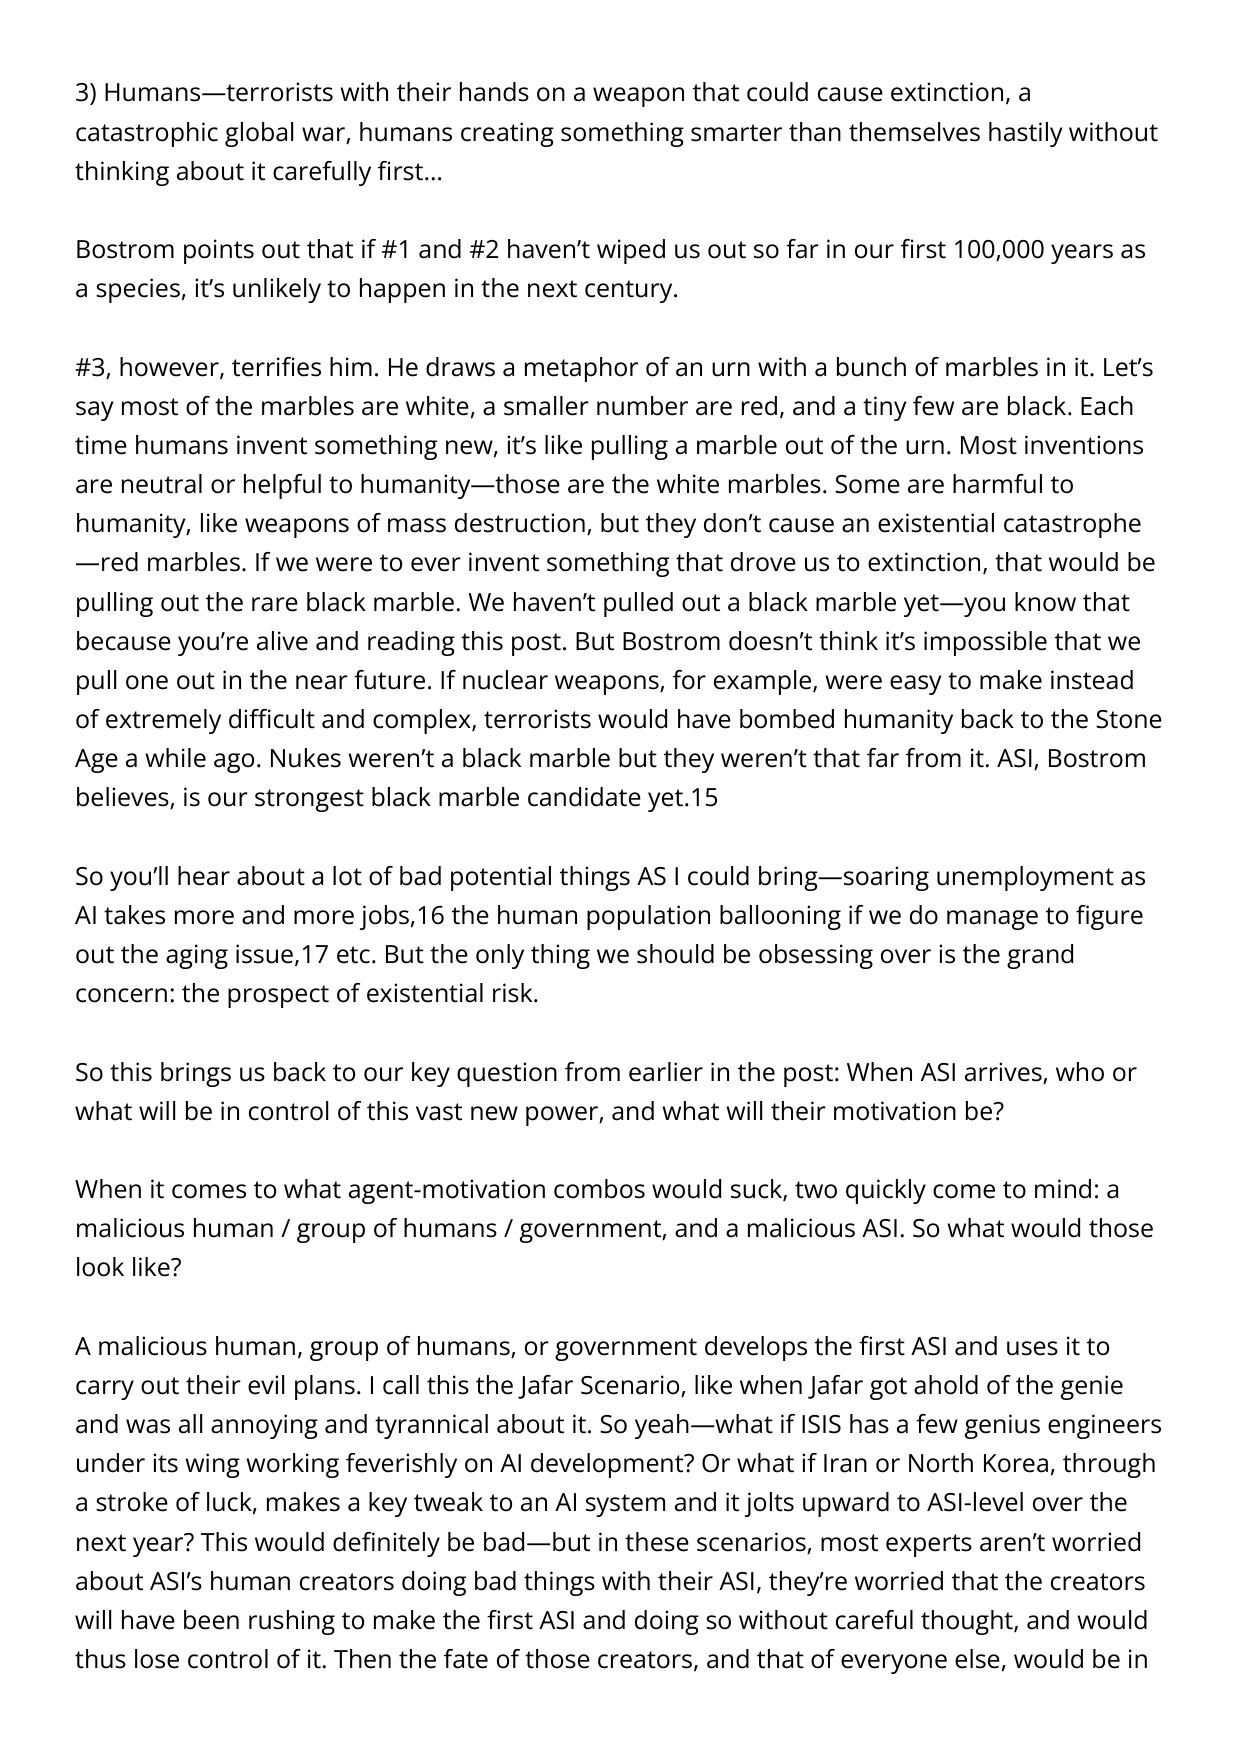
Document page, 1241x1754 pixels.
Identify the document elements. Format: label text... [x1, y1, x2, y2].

text 3) Humans—terrorists with their hands on a weapon that could cause extinction, a catastrophic global war, humans creating something smarter than themselves hastily without thinking about it carefully first… [75, 75, 1165, 187]
text #3, however, terrifies him. He draws a metaphor of an urn with a bunch of marbles in it. Let’s say most of the marbles are white, a smaller number are red, and a tiny few are black. Each time humans invent something new, it’s like pulling a marble out of the urn. Most inventions are neutral or helpful to humanity—those are the white marbles. Some are harmful to humanity, like weapons of mass destruction, but they don’t cause an existential catastrophe—red marbles. If we were to ever invent something that drove us to extinction, that would be pulling out the rare black marble. We haven’t pulled out a black marble yet—you know that because you’re alive and reading this post. But Bostrom doesn’t think it’s impossible that we pull one out in the near future. If nuclear weapons, for example, were easy to make instead of extremely difficult and complex, terrorists would have bombed humanity back to the Stone Age a while ago. Nukes weren’t a black marble but they weren’t that far from it. ASI, Bostrom believes, is our strongest black marble candidate yet.15 [75, 349, 1165, 814]
text When it comes to what agent-motivation combos would suck, two quickly come to mind: a malicious human / group of humans / government, and a malicious ASI. So what would those look like? [75, 1172, 1165, 1284]
text So you’ll hear about a lot of bad potential things AS I could bring—soaring unemployment as AI takes more and more jobs,16 the human population ballooning if we do manage to figure out the aging issue,17 etc. But the only thing we should be obsessing over is the grand concern: the prospect of existential risk. [75, 858, 1165, 1010]
text Bostrom points out that if #1 and #2 haven’t wiped us out so far in our first 100,000 years as a species, it’s unlikely to happen in the next century. [75, 232, 1165, 305]
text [75, 1328, 1165, 1676]
text So this brings us back to our key question from earlier in the post: When ASI arrives, who or what will be in control of this vast new power, and what will their motivation be? [75, 1054, 1165, 1127]
